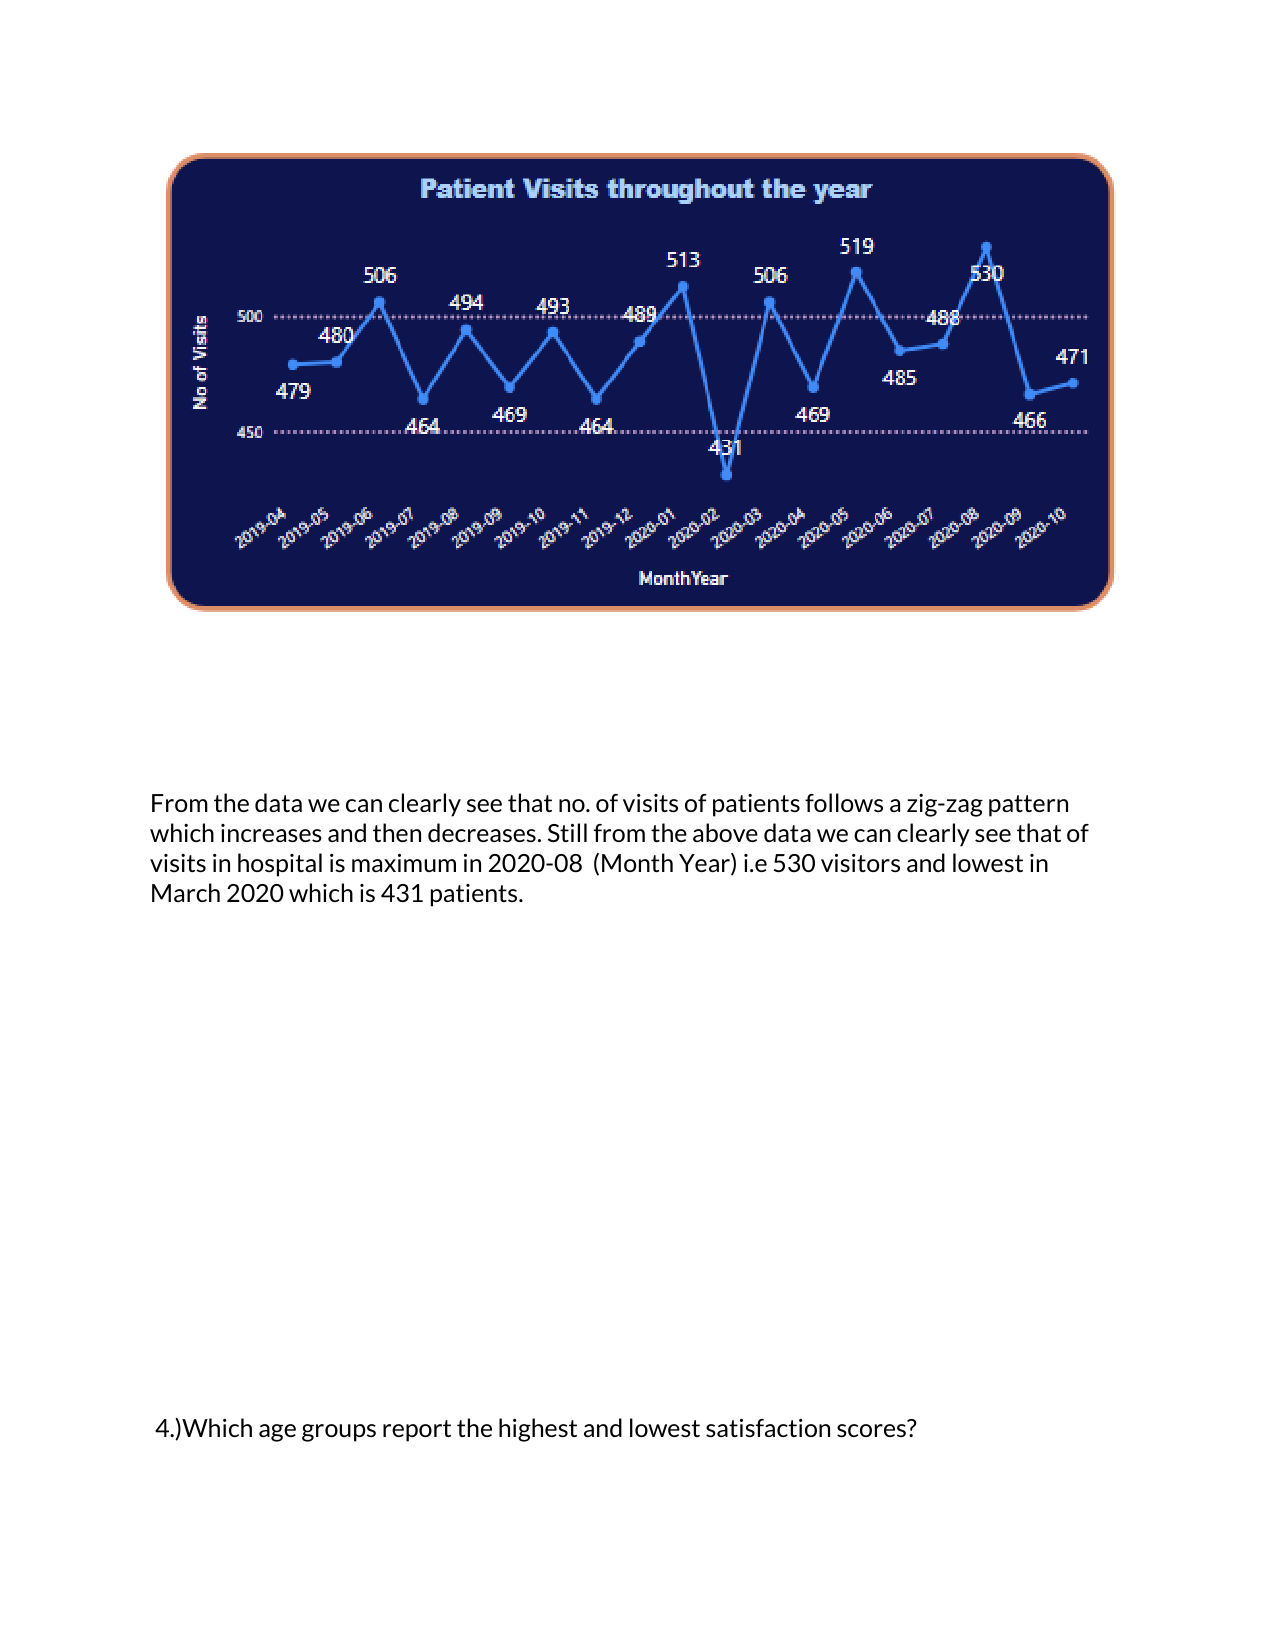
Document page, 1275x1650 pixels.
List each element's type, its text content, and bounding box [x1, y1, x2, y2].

picture [150, 150, 1125, 615]
text From the data we can clearly see that no. of visits of patients follows a zig-zag pattern which increases and then decreases. Still from the above data we can clearly see that of visits in hospital is maximum in 2020-08 (Month Year) i.e 530 visitors and lowest in March 2020 which is 431 patients. [150, 788, 1125, 908]
text 4.)Which age groups report the highest and lowest satisfaction scores? [150, 1413, 1125, 1443]
